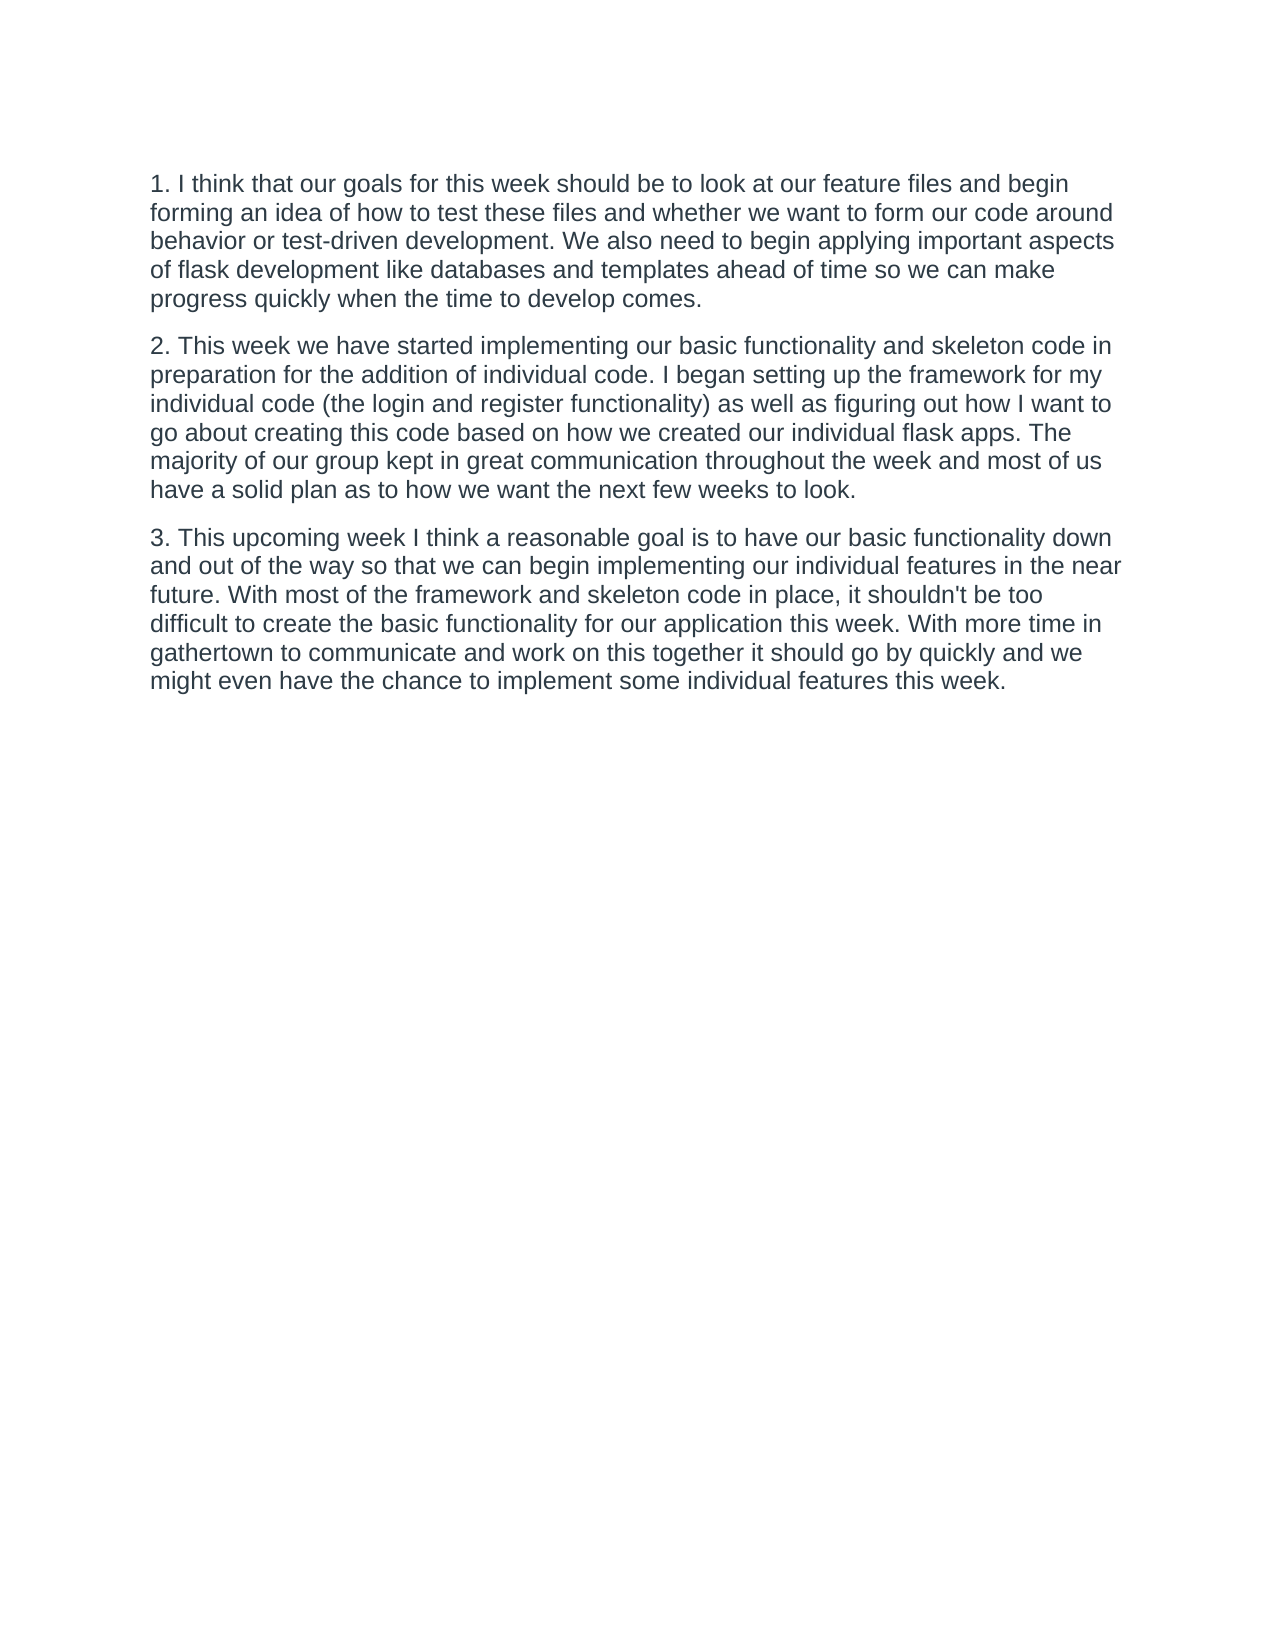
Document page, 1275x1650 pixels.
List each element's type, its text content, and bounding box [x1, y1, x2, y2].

text 3. This upcoming week I think a reasonable goal is to have our basic functionality down and out of the way so that we can begin implementing our individual features in the near future. With most of the framework and skeleton code in place, it shouldn't be too difficult to create the basic functionality for our application this week. With more time in gathertown to communicate and work on this together it should go by quickly and we might even have the chance to implement some individual features this week. [150, 522, 1125, 695]
text 2. This week we have started implementing our basic functionality and skeleton code in preparation for the addition of individual code. I began setting up the framework for my individual code (the login and register functionality) as well as figuring out how I want to go about creating this code based on how we created our individual flask apps. The majority of our group kept in great communication throughout the week and most of us have a solid plan as to how we want the next few weeks to look. [150, 331, 1125, 504]
text 1. I think that our goals for this week should be to look at our feature files and begin forming an idea of how to test these files and whether we want to form our code around behavior or test-driven development. We also need to begin applying important aspects of flask development like databases and templates ahead of time so we can make progress quickly when the time to develop comes. [150, 169, 1125, 312]
